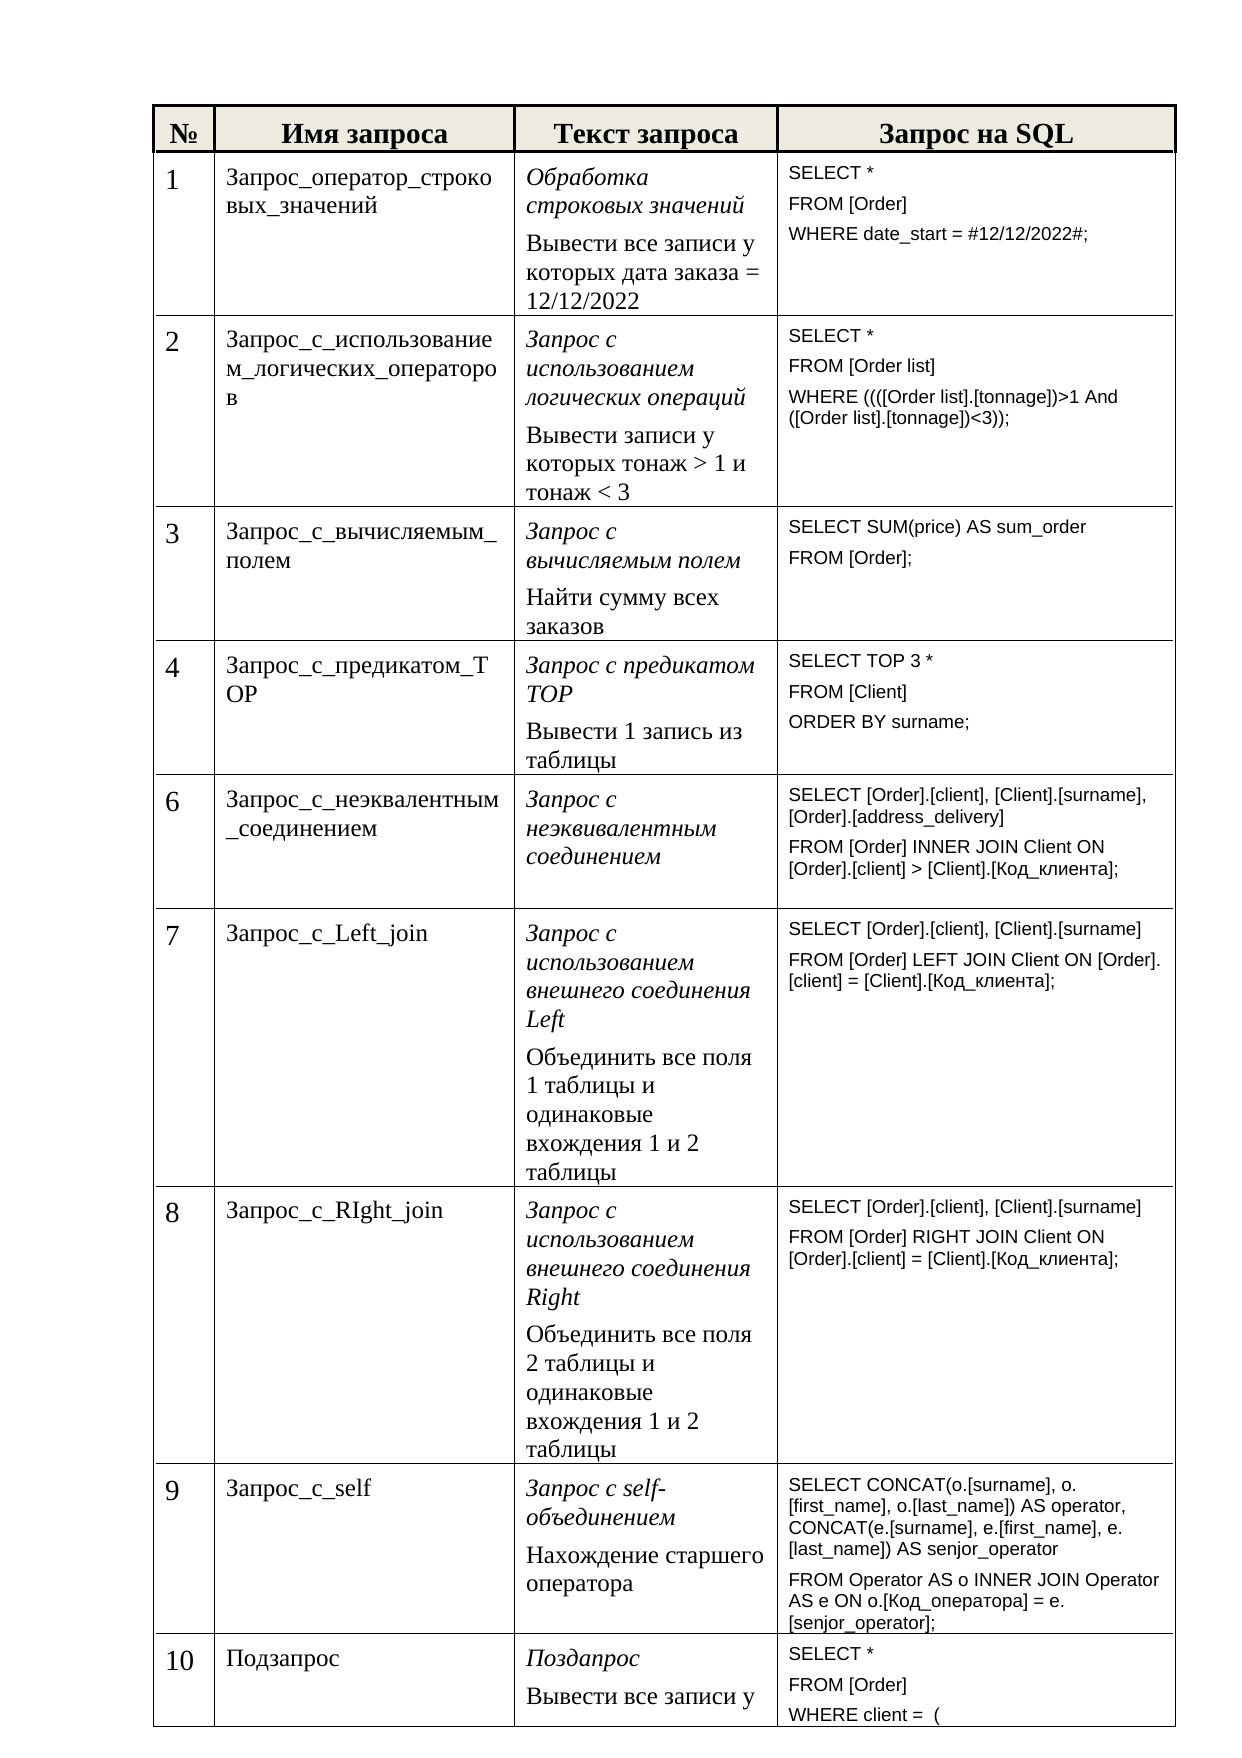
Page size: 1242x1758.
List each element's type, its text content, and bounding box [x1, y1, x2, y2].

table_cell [515, 1634, 777, 1726]
table_cell SELECT [Order].[client], [Client].[surname] FROM [Order] RIGHT JOIN Client ON [Order].[client] = [Client].[Код_клиента]; [778, 1186, 1175, 1463]
table_cell SELECT SUM(price) AS sum_order FROM [Order]; [778, 506, 1175, 640]
table_header № [155, 107, 213, 150]
table_cell Запрос с использованием логических операций Вывести записи у которых тонаж > 1 и тонаж < 3 [515, 316, 777, 506]
table_cell 6 [154, 774, 214, 908]
table_cell 2 [154, 315, 214, 506]
table_cell SELECT * FROM [Order] WHERE date_start = #12/12/2022#; [778, 150, 1175, 314]
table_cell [778, 1633, 1175, 1726]
table_cell SELECT [Order].[client], [Client].[surname] FROM [Order] LEFT JOIN Client ON [Order].[client] = [Client].[Код_клиента]; [778, 908, 1175, 1186]
table_cell Запрос_с_вычисляемым_полем [215, 507, 514, 640]
table_cell Обработка строковых значений Вывести все записи у которых дата заказа = 12/12/2022 [515, 153, 777, 314]
table_cell Запрос с вычисляемым полем Найти сумму всех заказов [515, 507, 777, 640]
table_cell 9 [154, 1463, 214, 1633]
table_cell 10 [154, 1633, 214, 1726]
table_cell SELECT TOP 3 * FROM [Client] ORDER BY surname; [778, 640, 1175, 774]
table_cell SELECT CONCAT(o.[surname], o.[first_name], o.[last_name]) AS operator, CONCAT(e.[surname], e.[first_name], e.[last_name]) AS senjor_operator FROM Operator AS o INNER JOIN Operator AS e ON o.[Код_оператора] = e.[senjor_operator]; [778, 1463, 1175, 1633]
table_cell Запрос с использованием внешнего соединения Left Объединить все поля 1 таблицы и одинаковые вхождения 1 и 2 таблицы [515, 909, 777, 1186]
table_header Текст запроса [516, 107, 776, 150]
table_cell Запрос с self-объединением Нахождение старшего оператора [515, 1464, 777, 1633]
table_cell Запрос_с_Left_join [215, 909, 514, 1186]
table_cell Запрос_оператор_строковых_значений [215, 153, 514, 314]
table_cell 3 [154, 506, 214, 640]
table_cell Запрос с предикатом TOP Вывести 1 запись из таблицы [515, 641, 777, 774]
table_cell SELECT [Order].[client], [Client].[surname], [Order].[address_delivery] FROM [Order] INNER JOIN Client ON [Order].[client] > [Client].[Код_клиента]; [778, 774, 1175, 908]
table_header Имя запроса [216, 107, 513, 150]
table_header Запрос на SQL [779, 107, 1174, 150]
table_cell 4 [154, 640, 214, 774]
table_cell SELECT * FROM [Order list] WHERE ((([Order list].[tonnage])>1 And ([Order list].[tonnage])<3)); [778, 315, 1175, 506]
table_cell Запрос_с_использованием_логических_операторов [215, 316, 514, 506]
table_cell Запрос_с_RIght_join [215, 1187, 514, 1463]
table_cell Запрос_с_self [215, 1464, 514, 1633]
table_cell Запрос с использованием внешнего соединения Right Объединить все поля 2 таблицы и одинаковые вхождения 1 и 2 таблицы [515, 1187, 777, 1463]
table_cell Запрос с неэквивалентным соединением [515, 775, 777, 908]
table_cell Подзапрос [215, 1634, 514, 1726]
table_cell 7 [154, 908, 214, 1186]
table_cell Запрос_с_неэквалентным_соединением [215, 775, 514, 908]
table_cell Запрос_с_предикатом_TOP [215, 641, 514, 774]
table_cell 8 [154, 1186, 214, 1463]
table_cell 1 [154, 150, 214, 314]
